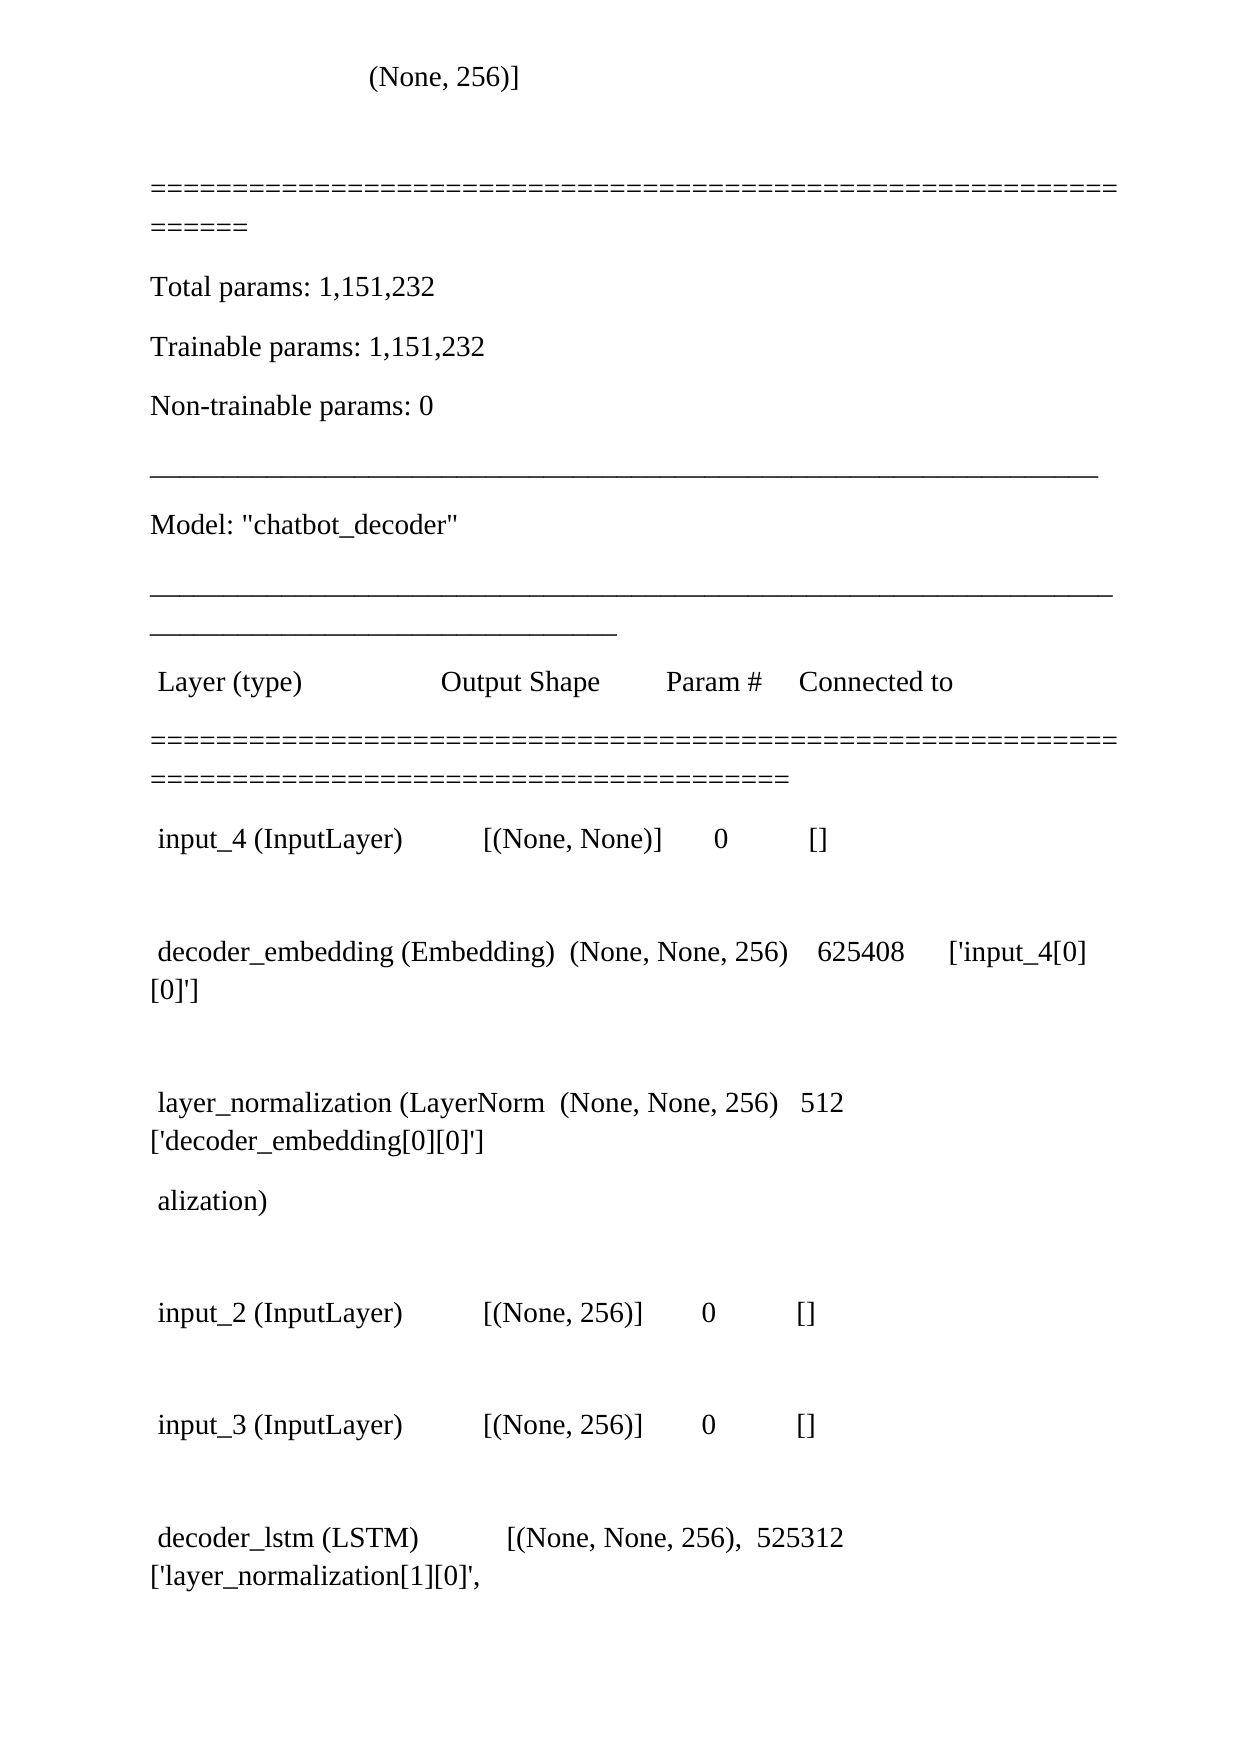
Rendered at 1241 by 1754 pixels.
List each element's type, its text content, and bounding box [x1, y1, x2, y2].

text decoder_embedding (Embedding) (None, None, 256) 625408 ['input_4[0][0]'] [150, 934, 1122, 1006]
text input_3 (InputLayer) [(None, 256)] 0 [] [150, 1407, 1122, 1441]
text alization) [150, 1183, 1122, 1216]
text Non-trainable params: 0 [150, 388, 1122, 422]
text ================================================================================================== [150, 723, 1122, 796]
text (None, 256)] [150, 59, 1122, 93]
text Layer (type) Output Shape Param # Connected to [150, 664, 1122, 698]
text _________________________________________________________________ [150, 447, 1122, 481]
text input_2 (InputLayer) [(None, 256)] 0 [] [150, 1295, 1122, 1329]
text __________________________________________________________________________________________________ [150, 566, 1122, 638]
text Trainable params: 1,151,232 [150, 329, 1122, 362]
text decoder_lstm (LSTM) [(None, None, 256), 525312 ['layer_normalization[1][0]', [150, 1520, 1122, 1592]
text layer_normalization (LayerNorm (None, None, 256) 512 ['decoder_embedding[0][0]'] [150, 1085, 1122, 1157]
text Model: "chatbot_decoder" [150, 507, 1122, 540]
text ================================================================= [150, 171, 1122, 243]
text Total params: 1,151,232 [150, 269, 1122, 303]
text input_4 (InputLayer) [(None, None)] 0 [] [150, 821, 1122, 855]
